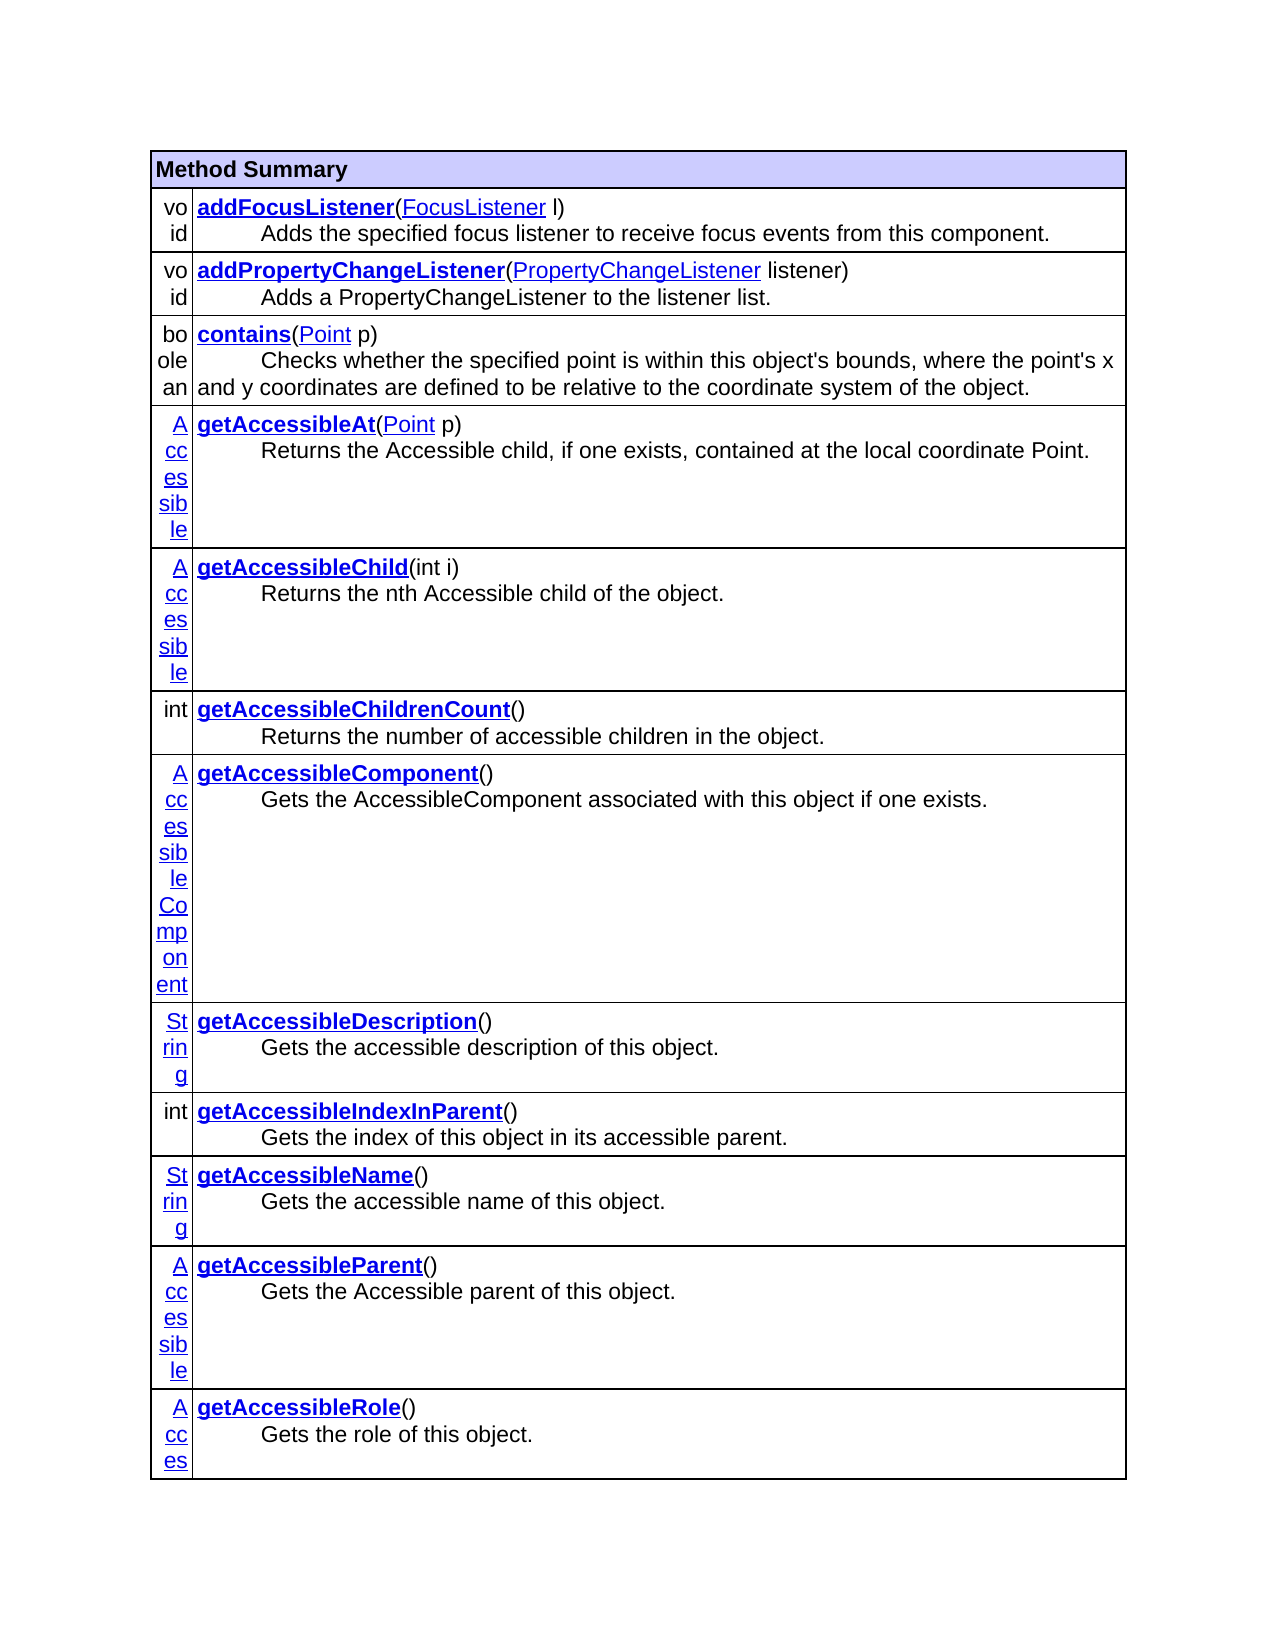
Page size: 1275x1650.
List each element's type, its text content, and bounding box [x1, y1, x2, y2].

table_cell void [152, 189, 192, 251]
table_cell getAccessibleName() Gets the accessible name of this object. [193, 1157, 1125, 1245]
table_cell String [152, 1157, 192, 1245]
table_cell getAccessibleChild(int i) Returns the nth Accessible child of the object. [193, 549, 1125, 690]
table_cell Accessible [152, 406, 192, 547]
table_cell AccessibleRole [152, 1390, 192, 1478]
table_cell addFocusListener(FocusListener l) Adds the specified focus listener to receive focus events from this component. [193, 189, 1125, 251]
table_cell contains(Point p) Checks whether the specified point is within this object's bounds, where the point's x and y coordinates are defined to be relative to the coordinate system of the object. [193, 316, 1125, 404]
table_cell boolean [152, 316, 192, 404]
table_cell int [152, 692, 192, 754]
table_cell getAccessibleAt(Point p) Returns the Accessible child, if one exists, contained at the local coordinate Point. [193, 406, 1125, 547]
table_cell AccessibleComponent [152, 755, 192, 1002]
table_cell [193, 1390, 1125, 1478]
table_cell Accessible [152, 549, 192, 690]
table_cell String [152, 1003, 192, 1092]
table_cell addPropertyChangeListener(PropertyChangeListener listener) Adds a PropertyChangeListener to the listener list. [193, 253, 1125, 314]
table_cell getAccessibleComponent() Gets the AccessibleComponent associated with this object if one exists. [193, 755, 1125, 1002]
table_cell getAccessibleChildrenCount() Returns the number of accessible children in the object. [193, 692, 1125, 754]
table_cell getAccessibleDescription() Gets the accessible description of this object. [193, 1003, 1125, 1092]
table_cell getAccessibleParent() Gets the Accessible parent of this object. [193, 1247, 1125, 1388]
table_header Method Summary [152, 152, 1125, 187]
table_cell getAccessibleIndexInParent() Gets the index of this object in its accessible parent. [193, 1093, 1125, 1155]
table_cell void [152, 253, 192, 314]
table_cell Accessible [152, 1247, 192, 1388]
table_cell int [152, 1093, 192, 1155]
